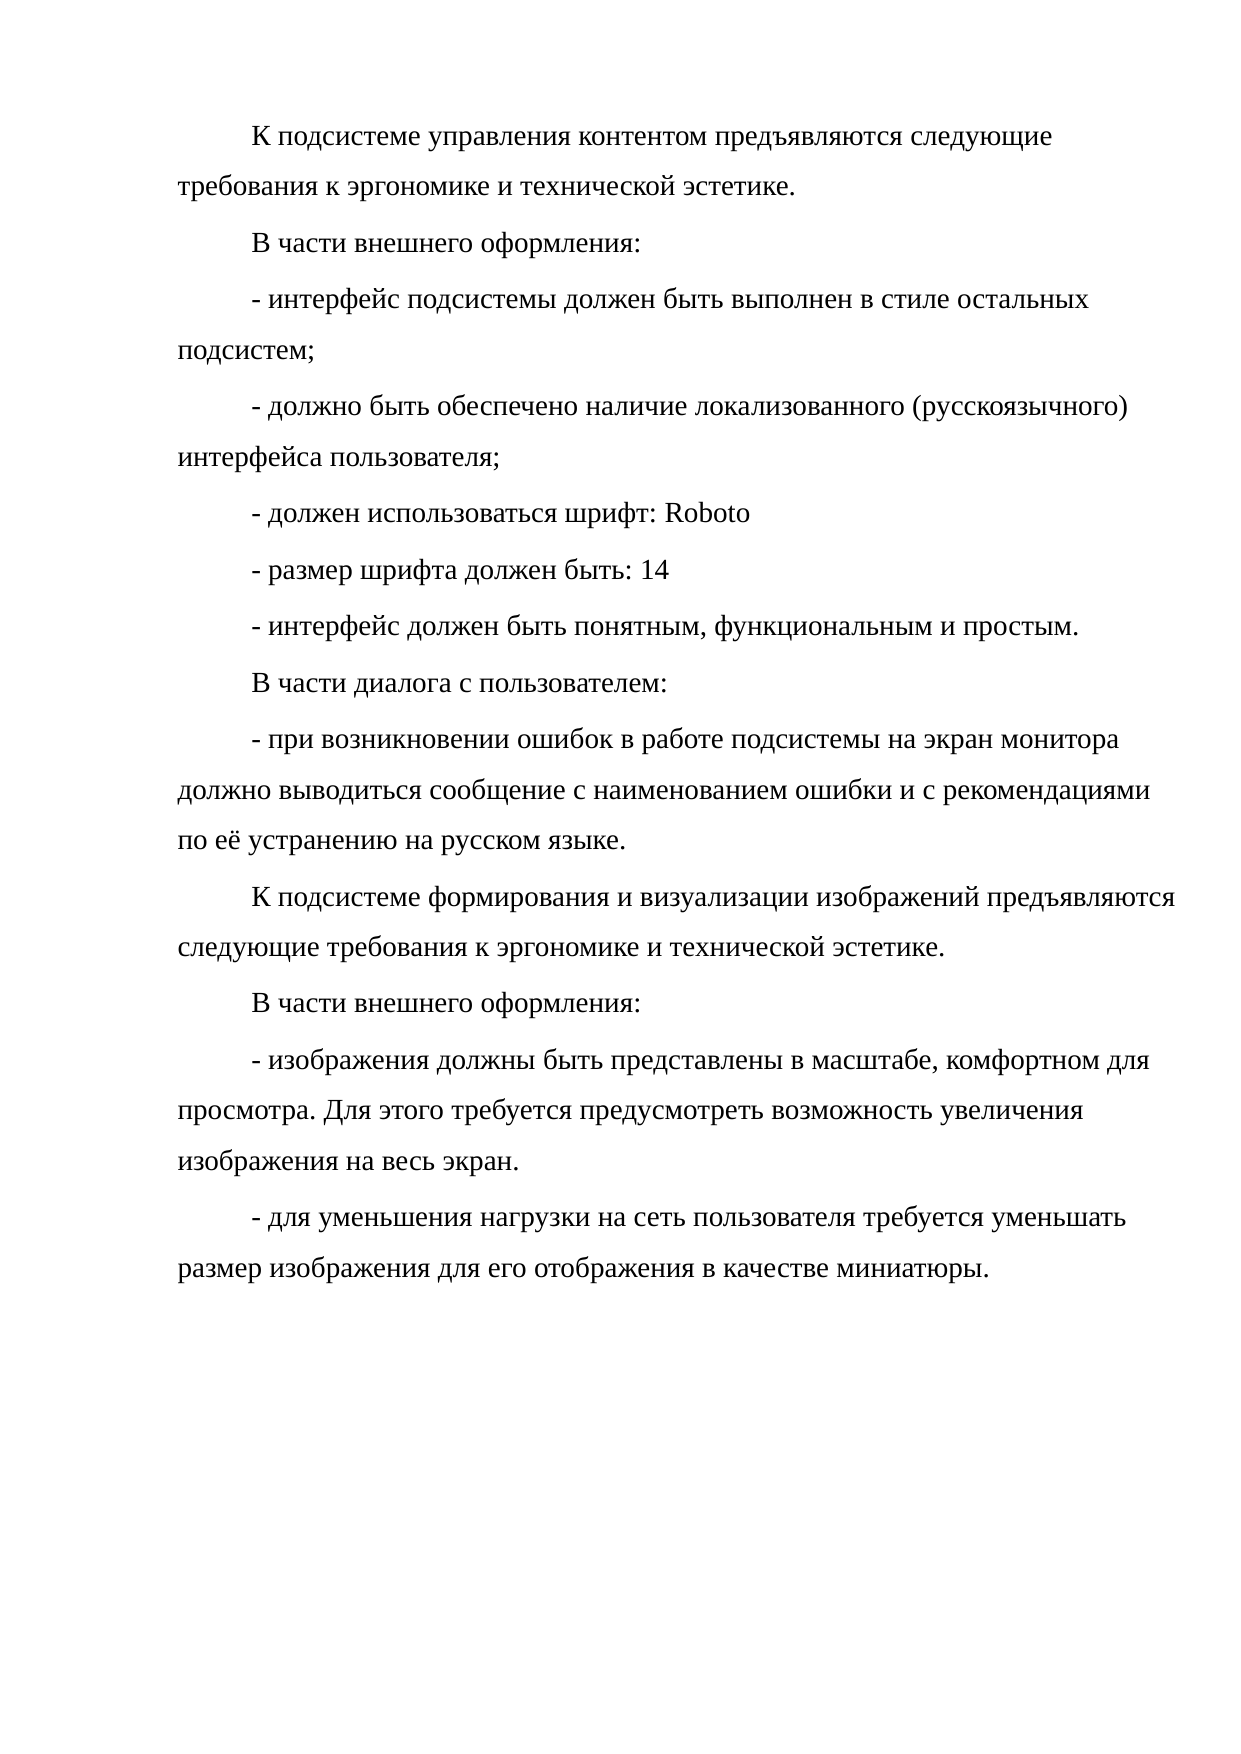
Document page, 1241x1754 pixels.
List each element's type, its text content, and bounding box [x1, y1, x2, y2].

text - интерфейс подсистемы должен быть выполнен в стиле остальных подсистем; [177, 282, 1181, 365]
text - изображения должны быть представлены в масштабе, комфортном для просмотра. Для этого требуется предусмотреть возможность увеличения изображения на весь экран. [177, 1042, 1181, 1176]
text В части внешнего оформления: [177, 986, 1181, 1019]
text К подсистеме формирования и визуализации изображений предъявляются следующие требования к эргономике и технической эстетике. [177, 879, 1181, 963]
text - интерфейс должен быть понятным, функциональным и простым. [177, 608, 1181, 642]
text В части внешнего оформления: [177, 225, 1181, 258]
text В части диалога с пользователем: [177, 665, 1181, 698]
text - должен использоваться шрифт: Roboto [177, 495, 1181, 529]
text - для уменьшения нагрузки на сеть пользователя требуется уменьшать размер изображения для его отображения в качестве миниатюры. [177, 1199, 1181, 1283]
text К подсистеме управления контентом предъявляются следующие требования к эргономике и технической эстетике. [177, 118, 1181, 202]
text - должно быть обеспечено наличие локализованного (русскоязычного) интерфейса пользователя; [177, 388, 1181, 472]
text - при возникновении ошибок в работе подсистемы на экран монитора должно выводиться сообщение с наименованием ошибки и с рекомендациями по её устранению на русском языке. [177, 722, 1181, 856]
text - размер шрифта должен быть: 14 [177, 552, 1181, 585]
